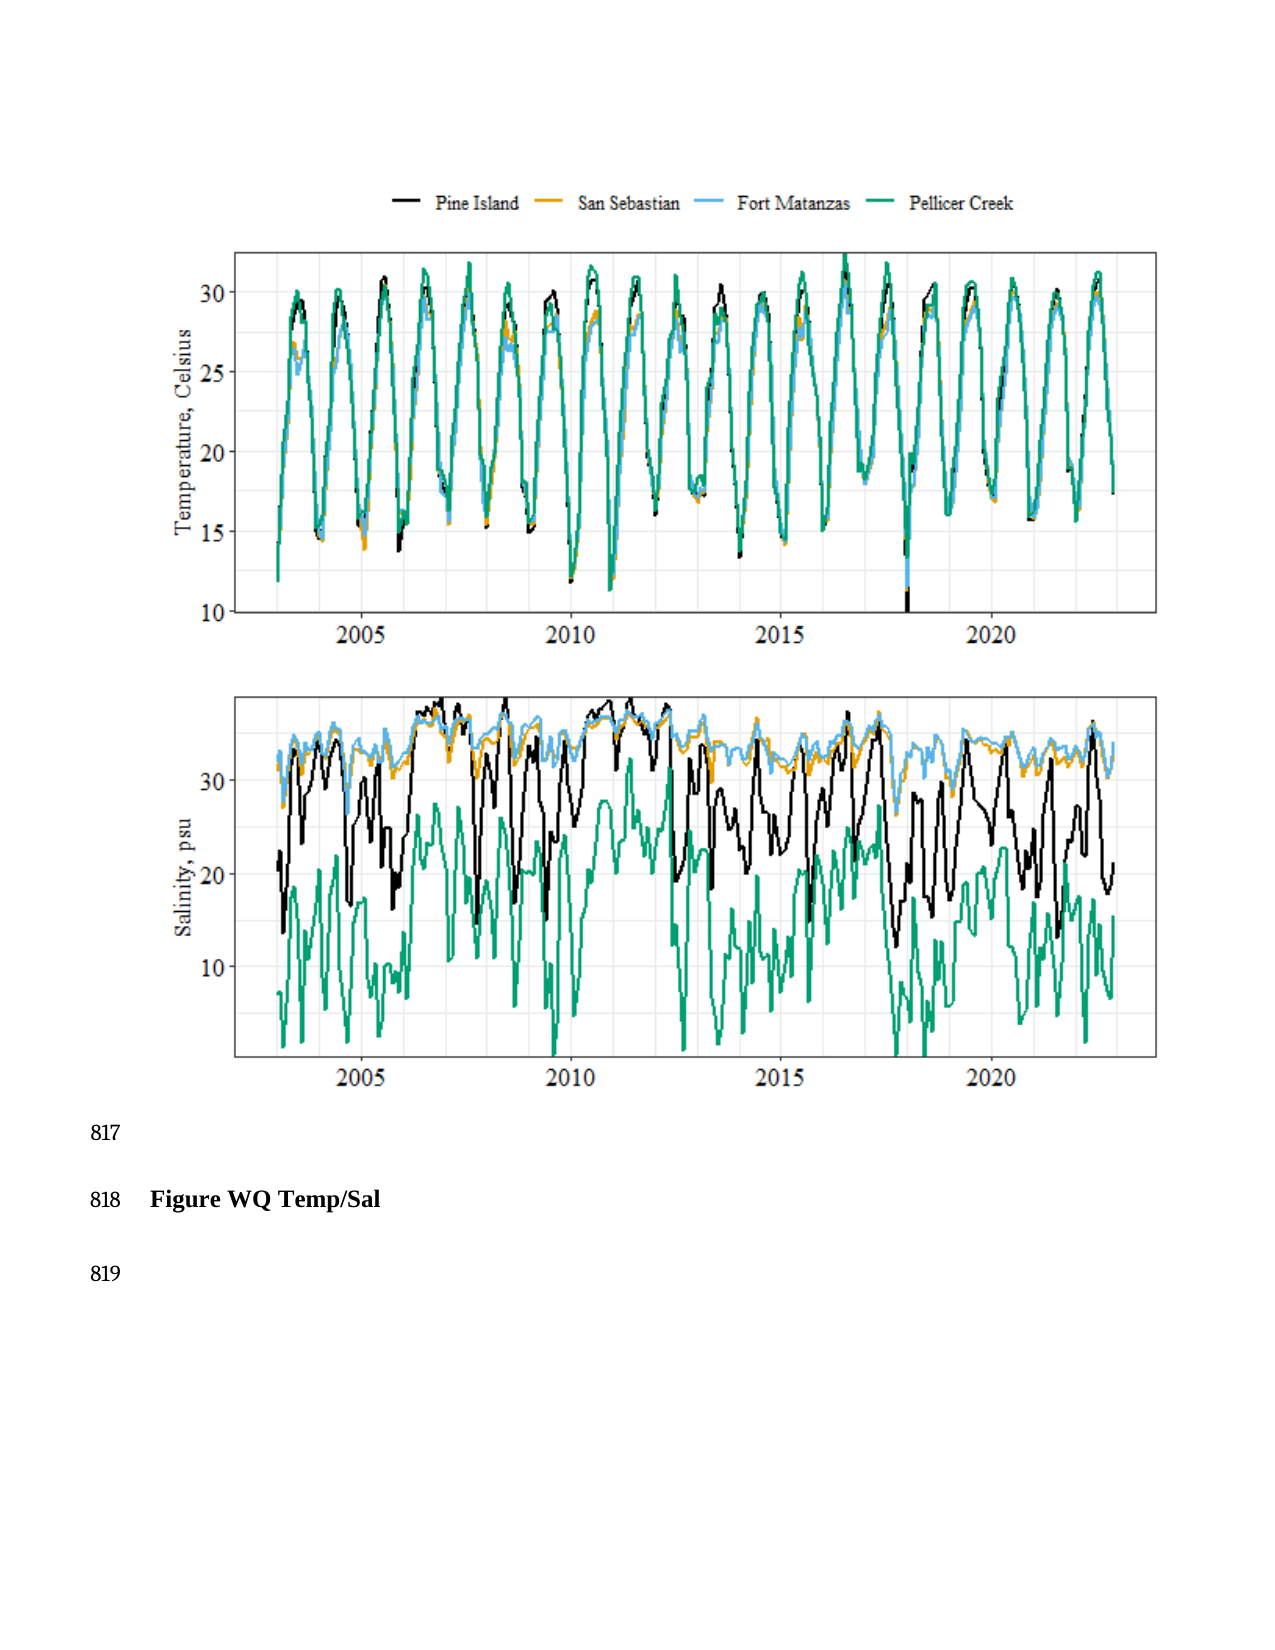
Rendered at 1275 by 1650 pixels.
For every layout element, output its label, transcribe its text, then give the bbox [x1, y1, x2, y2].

picture [150, 150, 1179, 1141]
text Figure WQ Temp/Sal [150, 1184, 1125, 1212]
